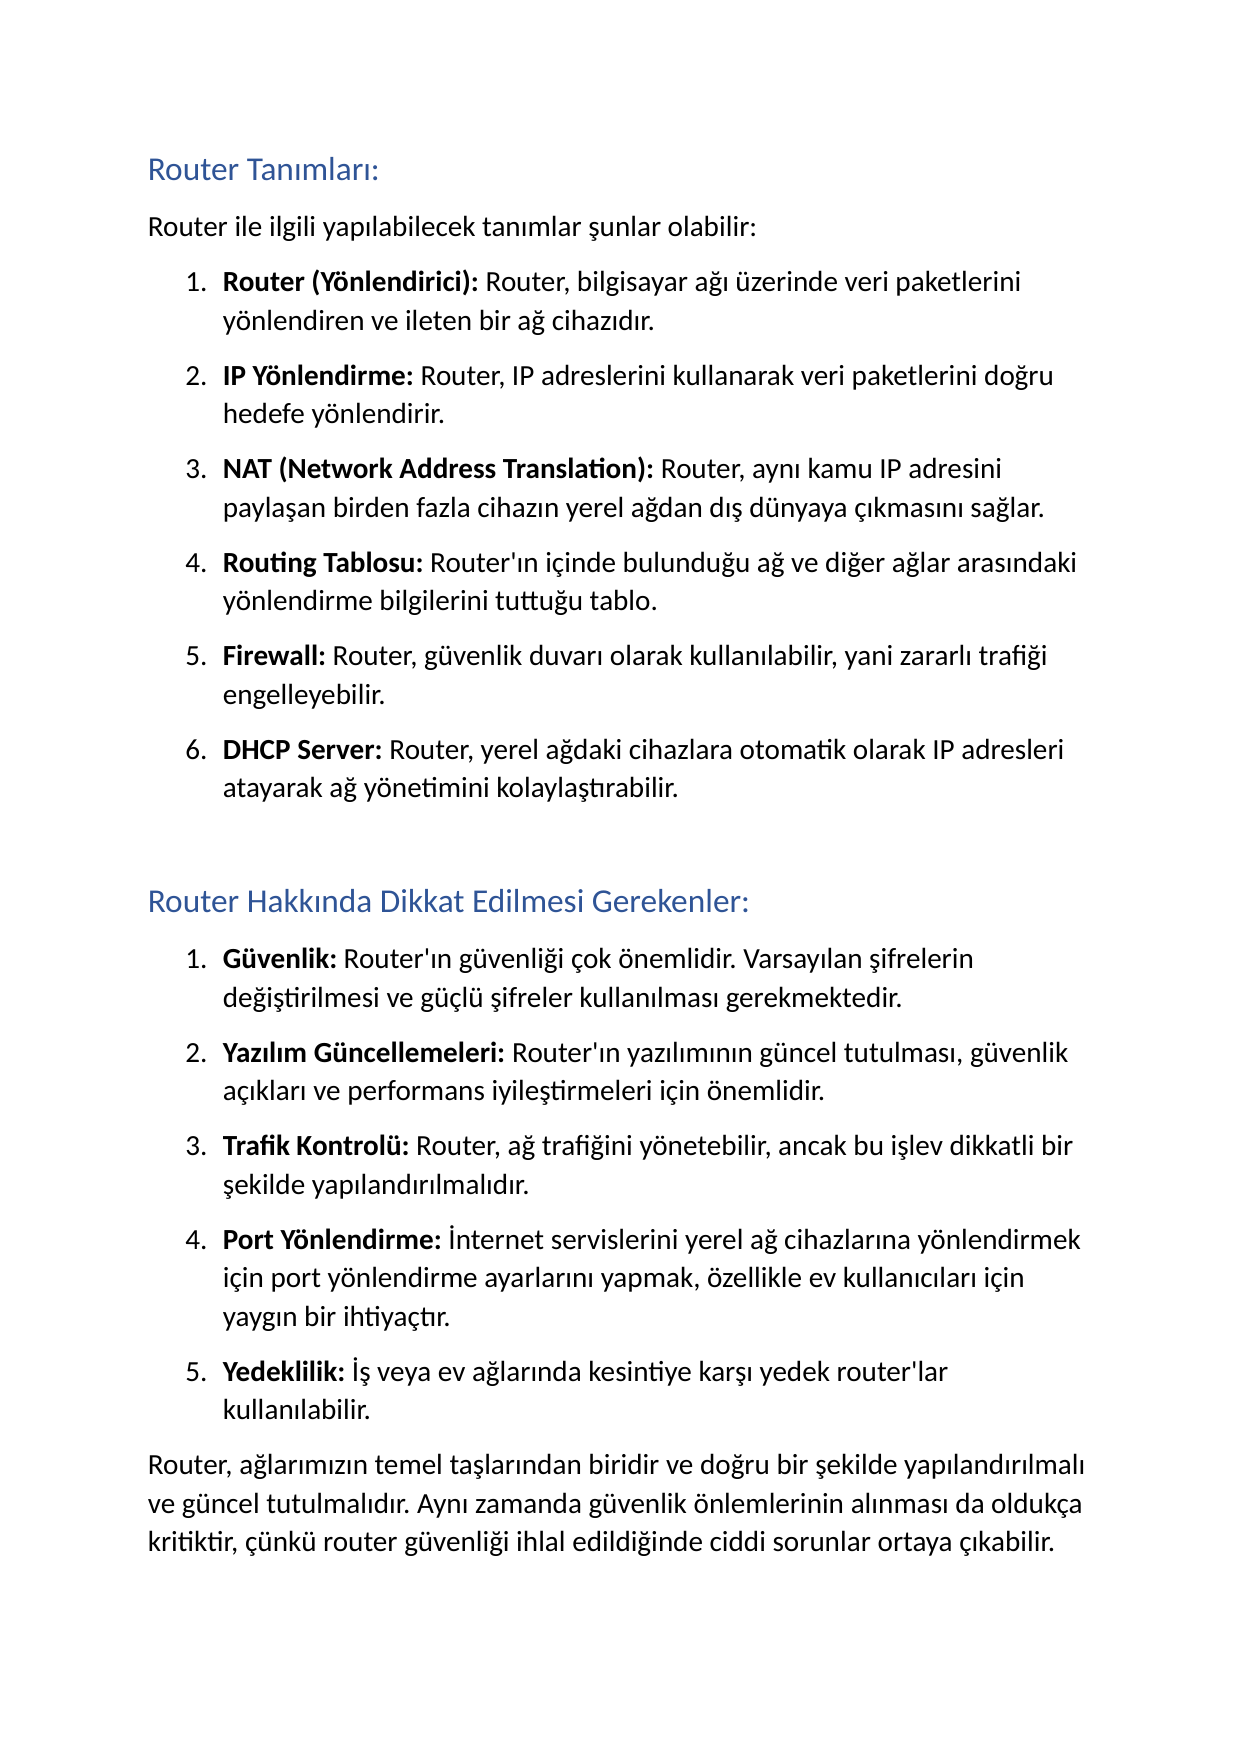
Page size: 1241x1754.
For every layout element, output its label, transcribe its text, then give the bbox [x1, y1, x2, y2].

text Router Hakkında Dikkat Edilmesi Gerekenler: [148, 880, 1093, 920]
list Router (Yönlendirici): Router, bilgisayar ağı üzerinde veri paketlerini yönlendiren ve ileten bir ağ cihazıdır. [185, 263, 1093, 337]
list Güvenlik: Router'ın güvenliği çok önemlidir. Varsayılan şifrelerin değiştirilmesi ve güçlü şifreler kullanılması gerekmektedir. [185, 940, 1093, 1014]
list Yedeklilik: İş veya ev ağlarında kesintiye karşı yedek router'lar kullanılabilir. [185, 1353, 1093, 1427]
list NAT (Network Address Translation): Router, aynı kamu IP adresini paylaşan birden fazla cihazın yerel ağdan dış dünyaya çıkmasını sağlar. [185, 450, 1093, 524]
list Trafik Kontrolü: Router, ağ trafiğini yönetebilir, ancak bu işlev dikkatli bir şekilde yapılandırılmalıdır. [185, 1127, 1093, 1201]
list DHCP Server: Router, yerel ağdaki cihazlara otomatik olarak IP adresleri atayarak ağ yönetimini kolaylaştırabilir. [185, 731, 1093, 805]
text Router, ağlarımızın temel taşlarından biridir ve doğru bir şekilde yapılandırılmalı ve güncel tutulmalıdır. Aynı zamanda güvenlik önlemlerinin alınması da oldukça kritiktir, çünkü router güvenliği ihlal edildiğinde ciddi sorunlar ortaya çıkabilir. [148, 1446, 1093, 1559]
text Router Tanımları: [148, 148, 1093, 188]
list Firewall: Router, güvenlik duvarı olarak kullanılabilir, yani zararlı trafiği engelleyebilir. [185, 637, 1093, 712]
list Port Yönlendirme: İnternet servislerini yerel ağ cihazlarına yönlendirmek için port yönlendirme ayarlarını yapmak, özellikle ev kullanıcıları için yaygın bir ihtiyaçtır. [185, 1221, 1093, 1333]
list Routing Tablosu: Router'ın içinde bulunduğu ağ ve diğer ağlar arasındaki yönlendirme bilgilerini tuttuğu tablo. [185, 544, 1093, 618]
list IP Yönlendirme: Router, IP adreslerini kullanarak veri paketlerini doğru hedefe yönlendirir. [185, 357, 1093, 431]
list Yazılım Güncellemeleri: Router'ın yazılımının güncel tutulması, güvenlik açıkları ve performans iyileştirmeleri için önemlidir. [185, 1034, 1093, 1108]
text Router ile ilgili yapılabilecek tanımlar şunlar olabilir: [148, 208, 1093, 244]
